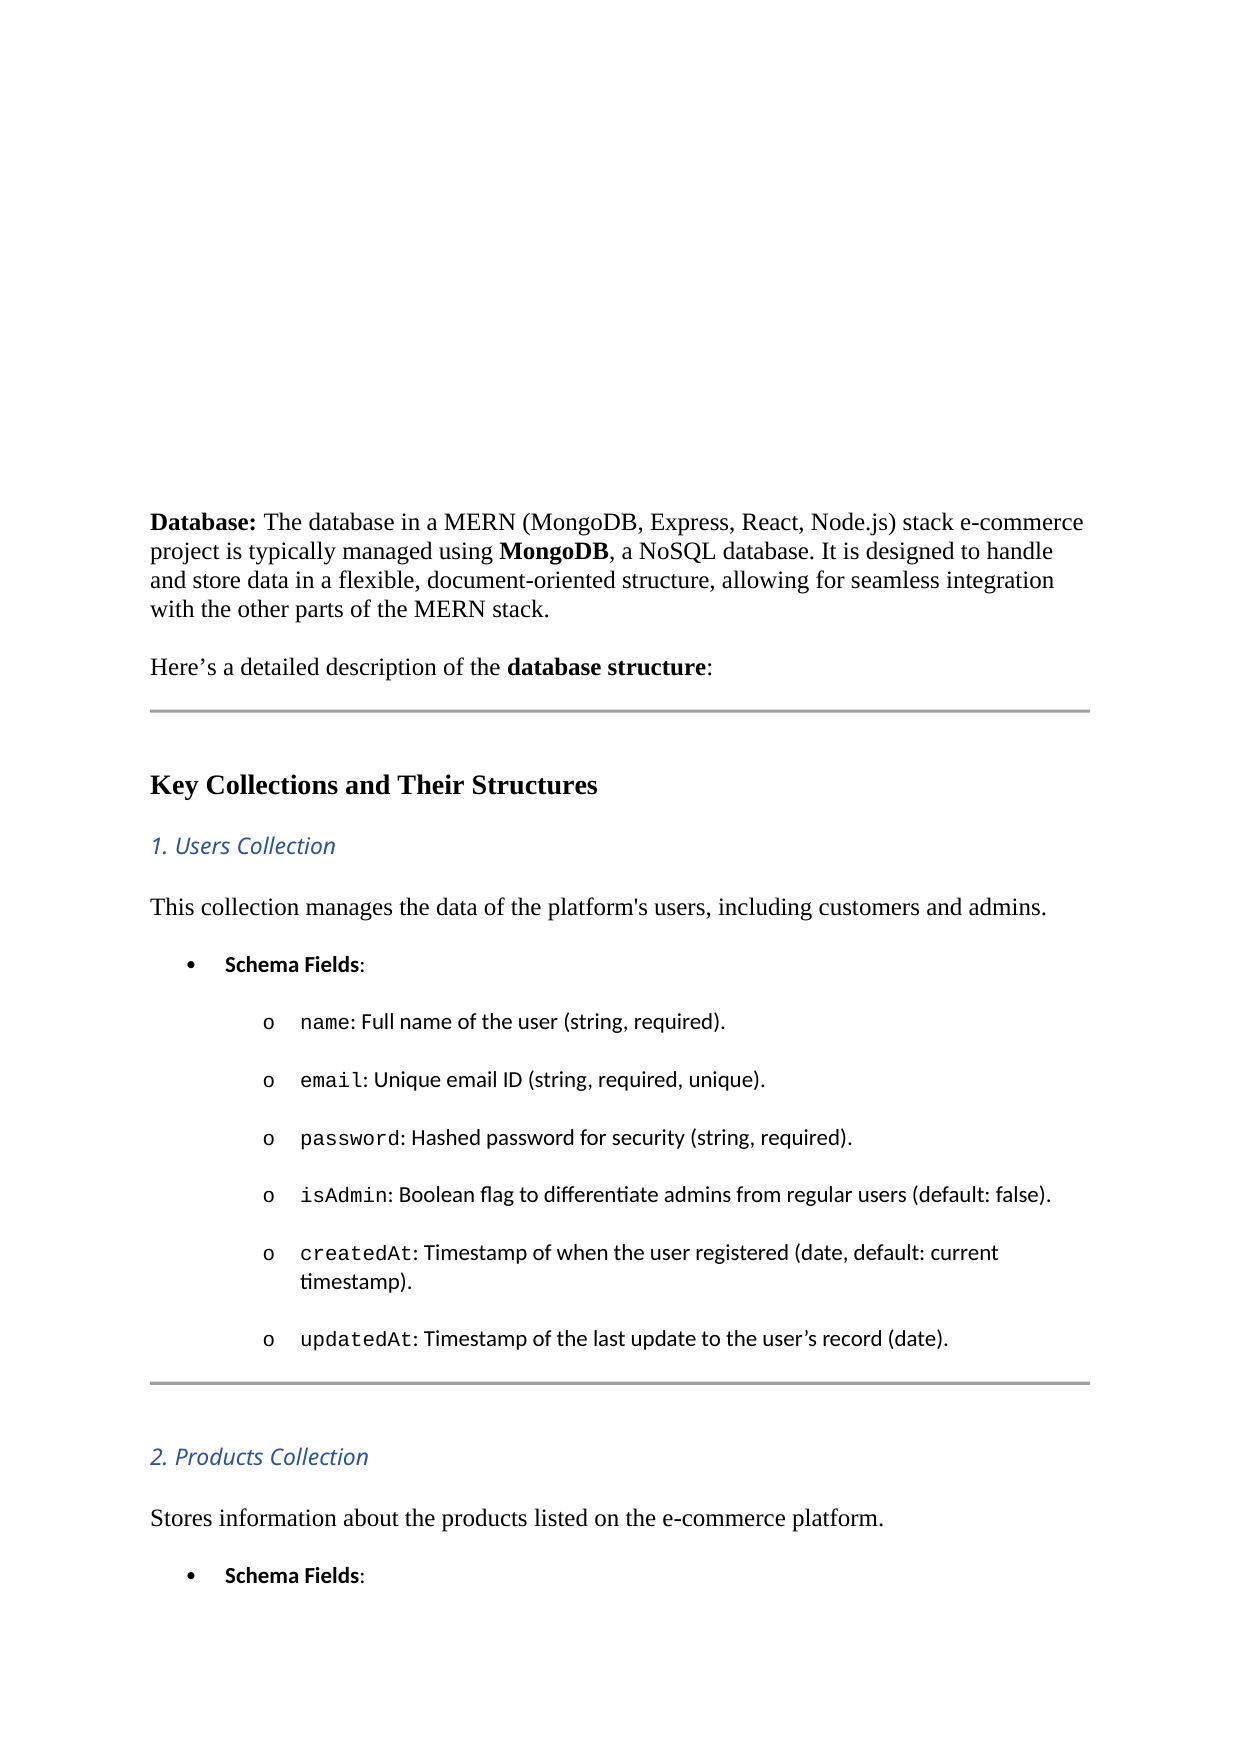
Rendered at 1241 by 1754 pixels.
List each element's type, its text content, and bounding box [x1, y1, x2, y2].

list email: Unique email ID (string, required, unique). [262, 1065, 1090, 1094]
text Stores information about the products listed on the e-commerce platform. [150, 1503, 1090, 1532]
subtitle 1. Users Collection [150, 830, 1090, 861]
list Schema Fields: [187, 1561, 1090, 1589]
list password: Hashed password for security (string, required). [262, 1123, 1090, 1151]
list updatedAt: Timestamp of the last update to the user’s record (date). [262, 1324, 1090, 1352]
list Schema Fields: [187, 950, 1090, 978]
text This collection manages the data of the platform's users, including customers and admins. [150, 892, 1090, 921]
list name: Full name of the user (string, required). [262, 1007, 1090, 1036]
text Database: The database in a MERN (MongoDB, Express, React, Node.js) stack e-commerce project is typically managed using MongoDB, a NoSQL database. It is designed to handle and store data in a flexible, document-oriented structure, allowing for seamless integration with the other parts of the MERN stack. [150, 507, 1090, 622]
list createdAt: Timestamp of when the user registered (date, default: current timestamp). [262, 1238, 1090, 1295]
subtitle Key Collections and Their Structures [150, 768, 1090, 801]
text Here’s a detailed description of the database structure: [150, 652, 1090, 680]
subtitle 2. Products Collection [150, 1441, 1090, 1472]
list isAdmin: Boolean flag to differentiate admins from regular users (default: false). [262, 1181, 1090, 1209]
